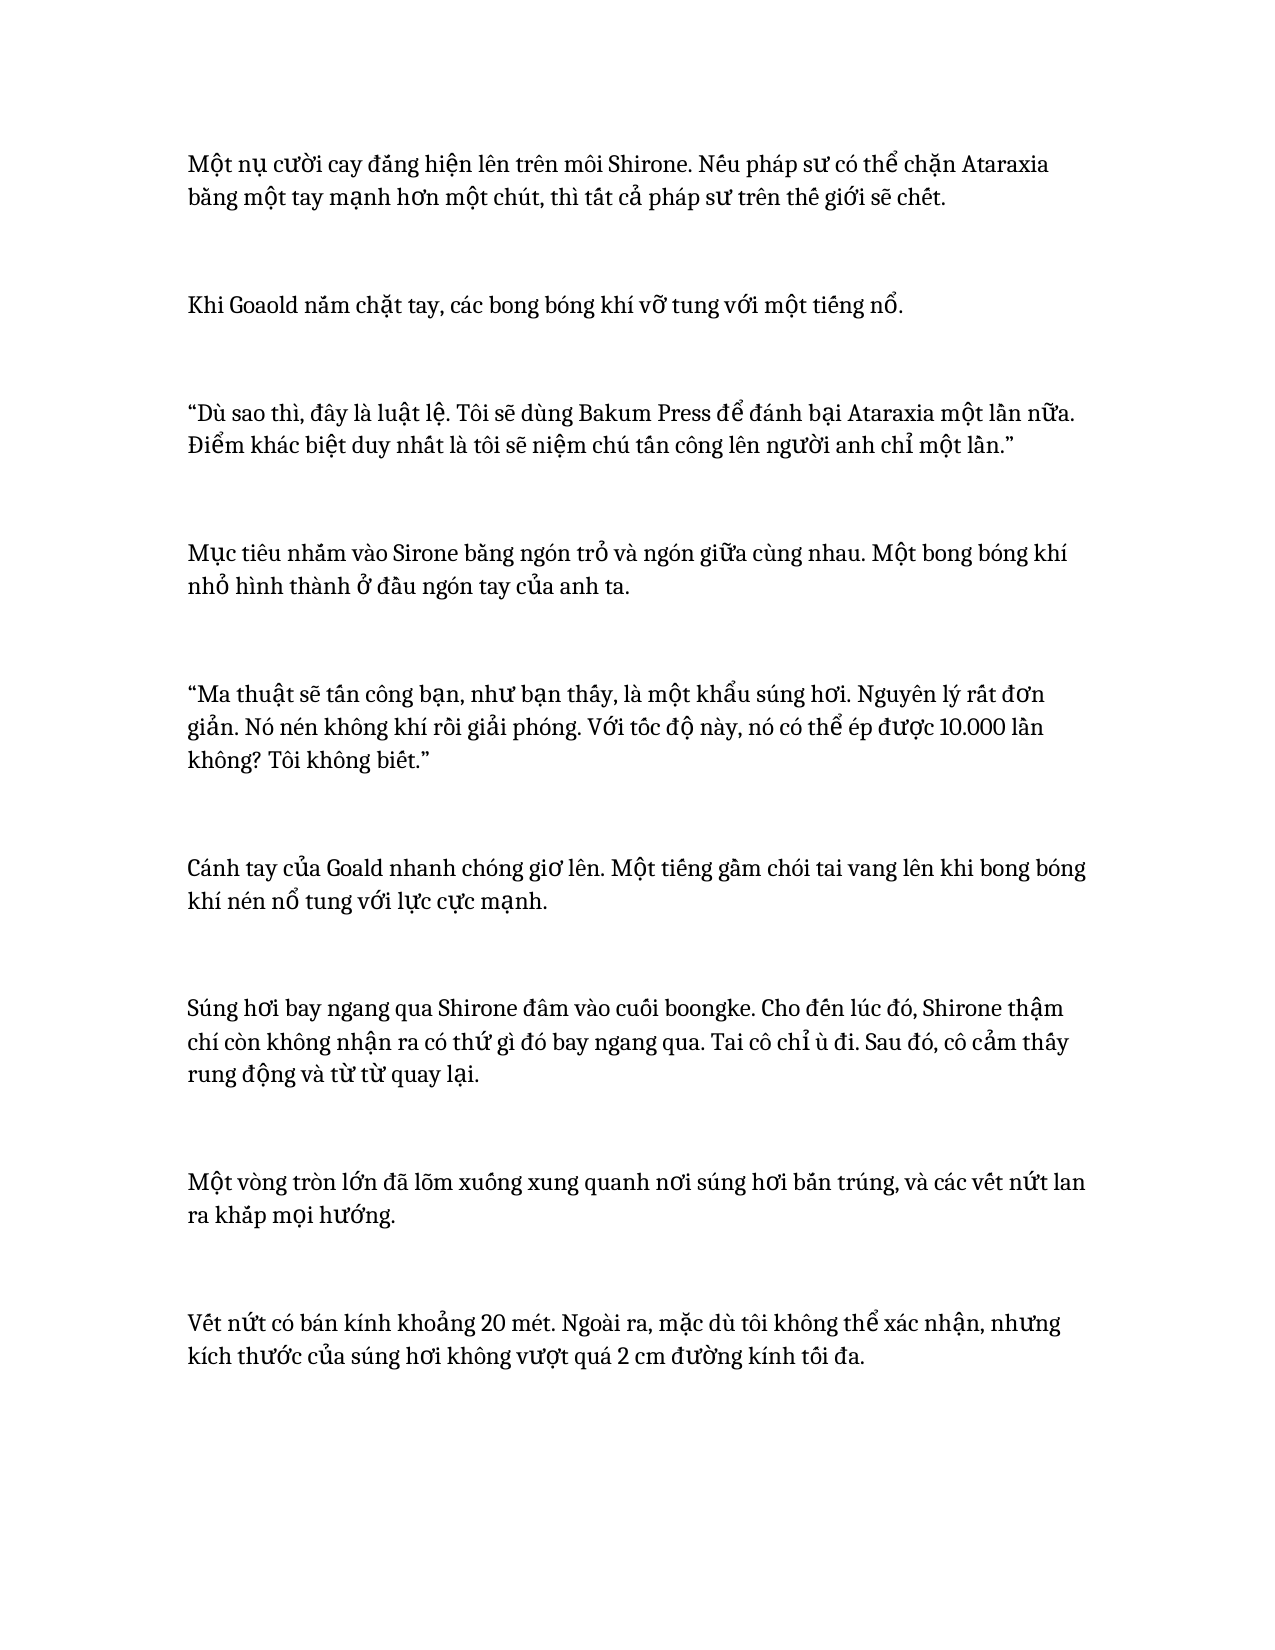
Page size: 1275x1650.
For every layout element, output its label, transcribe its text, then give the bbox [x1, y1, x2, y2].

text “Ma thuật sẽ tấn công bạn, như bạn thấy, là một khẩu súng hơi. Nguyên lý rất đơn giản. Nó nén không khí rồi giải phóng. Với tốc độ này, nó có thể ép được 10.000 lần không? Tôi không biết.” [187, 680, 1087, 775]
text Một nụ cười cay đắng hiện lên trên môi Shirone. Nếu pháp sư có thể chặn Ataraxia bằng một tay mạnh hơn một chút, thì tất cả pháp sư trên thế giới sẽ chết. [187, 150, 1087, 212]
text Một vòng tròn lớn đã lõm xuống xung quanh nơi súng hơi bắn trúng, và các vết nứt lan ra khắp mọi hướng. [187, 1168, 1087, 1230]
text “Dù sao thì, đây là luật lệ. Tôi sẽ dùng Bakum Press để đánh bại Ataraxia một lần nữa. Điểm khác biệt duy nhất là tôi sẽ niệm chú tấn công lên người anh chỉ một lần.” [187, 398, 1087, 460]
text Cánh tay của Goald nhanh chóng giơ lên. Một tiếng gầm chói tai vang lên khi bong bóng khí nén nổ tung với lực cực mạnh. [187, 854, 1087, 915]
text Mục tiêu nhắm vào Sirone bằng ngón trỏ và ngón giữa cùng nhau. Một bong bóng khí nhỏ hình thành ở đầu ngón tay của anh ta. [187, 539, 1087, 601]
text Khi Goaold nắm chặt tay, các bong bóng khí vỡ tung với một tiếng nổ. [187, 291, 1087, 319]
text Vết nứt có bán kính khoảng 20 mét. Ngoài ra, mặc dù tôi không thể xác nhận, nhưng kích thước của súng hơi không vượt quá 2 cm đường kính tối đa. [187, 1309, 1087, 1371]
text Súng hơi bay ngang qua Shirone đâm vào cuối boongke. Cho đến lúc đó, Shirone thậm chí còn không nhận ra có thứ gì đó bay ngang qua. Tai cô chỉ ù đi. Sau đó, cô cảm thấy rung động và từ từ quay lại. [187, 994, 1087, 1089]
